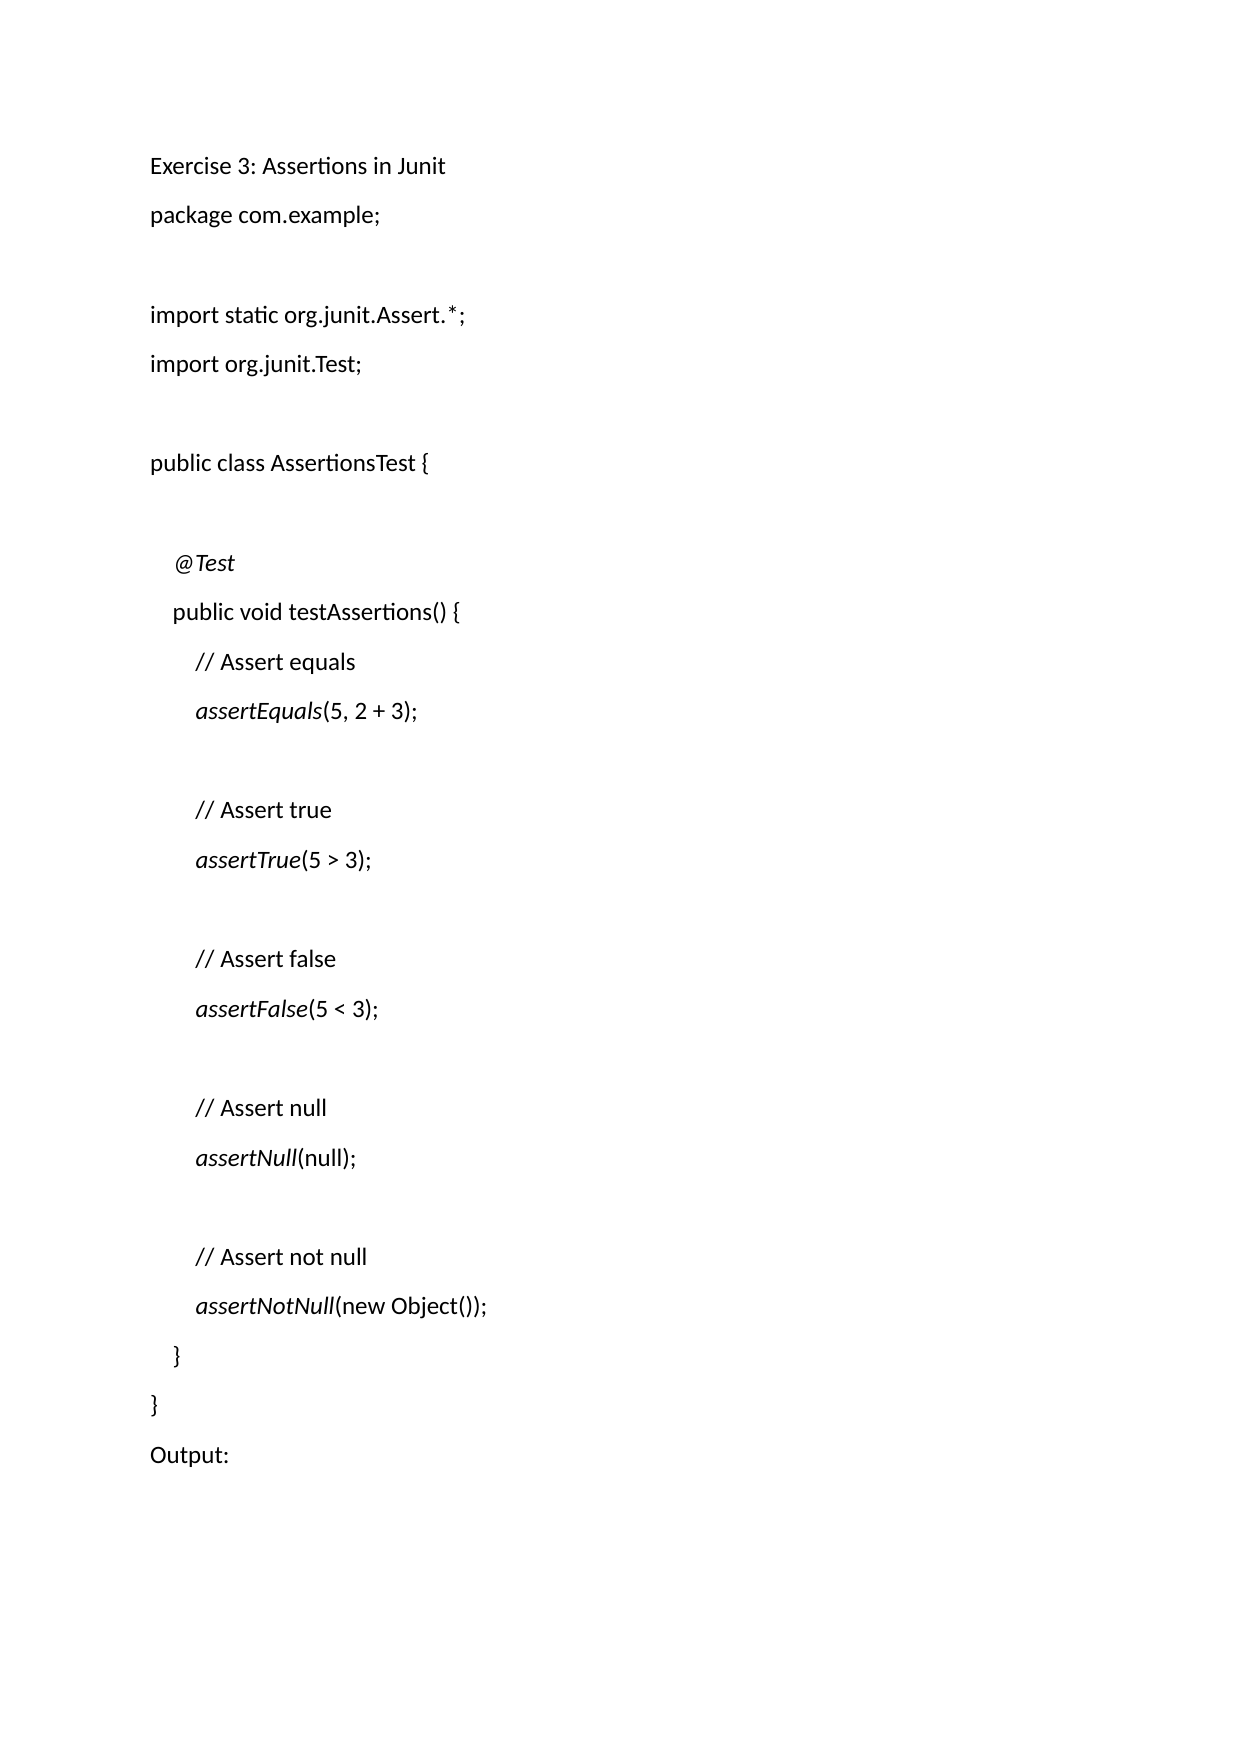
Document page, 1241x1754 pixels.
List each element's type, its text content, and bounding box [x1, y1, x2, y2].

text public class AssertionsTest { [150, 447, 1090, 478]
text @Test [150, 547, 1090, 577]
text // Assert equals [150, 646, 1090, 676]
text assertTrue(5 > 3); [150, 844, 1090, 875]
text package com.example; [150, 199, 1090, 230]
text Output: [150, 1439, 1090, 1470]
text import static org.junit.Assert.*; [150, 299, 1090, 329]
text // Assert true [150, 794, 1090, 825]
text // Assert false [150, 943, 1090, 974]
text } [150, 1340, 1090, 1371]
text assertEquals(5, 2 + 3); [150, 695, 1090, 726]
text assertNull(null); [150, 1142, 1090, 1172]
text assertNotNull(new Object()); [150, 1290, 1090, 1321]
text Exercise 3: Assertions in Junit [150, 150, 1090, 181]
text // Assert null [150, 1092, 1090, 1123]
text assertFalse(5 < 3); [150, 993, 1090, 1023]
text } [150, 1389, 1090, 1420]
text // Assert not null [150, 1241, 1090, 1271]
text public void testAssertions() { [150, 596, 1090, 627]
text import org.junit.Test; [150, 348, 1090, 379]
